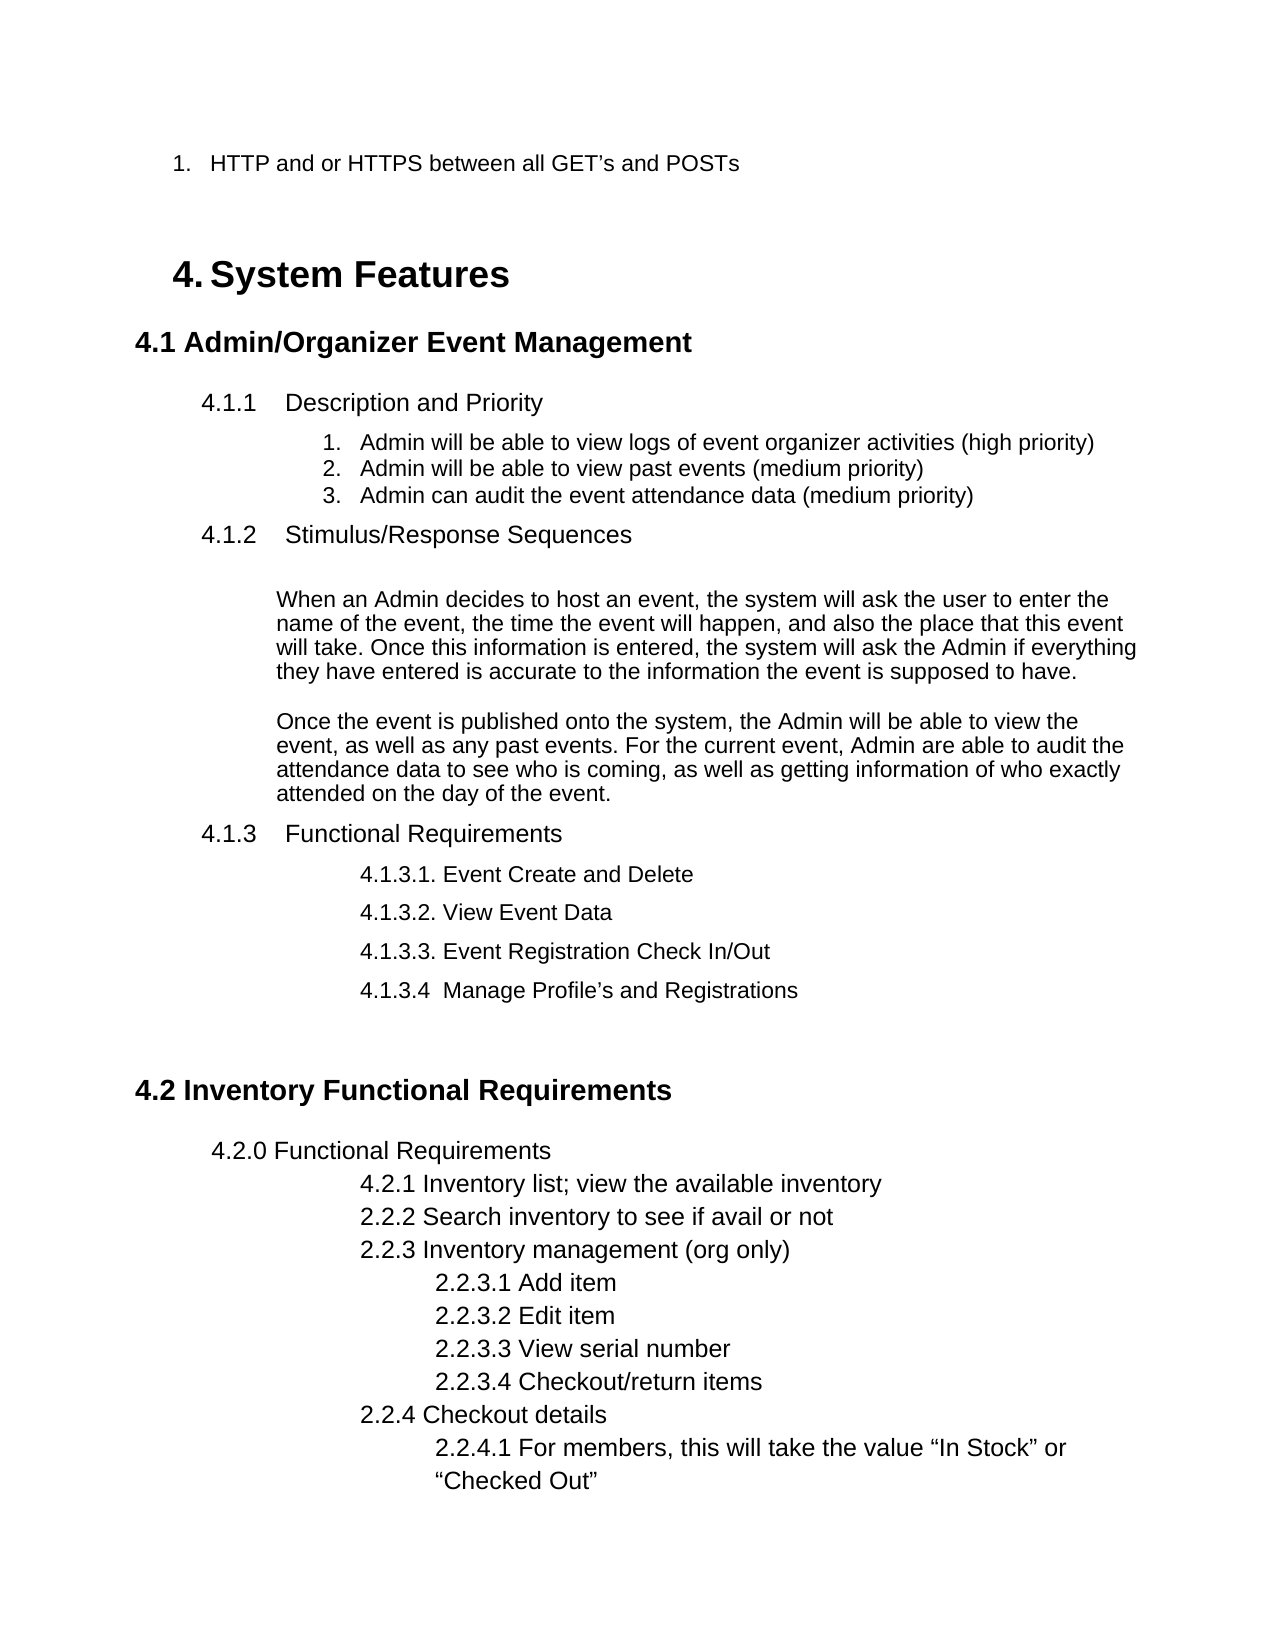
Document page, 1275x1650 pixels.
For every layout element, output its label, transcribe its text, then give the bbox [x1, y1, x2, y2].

subtitle 4.1 Admin/Organizer Event Management [135, 325, 1140, 358]
subtitle System Features [172, 253, 1140, 296]
text When an Admin decides to host an event, the system will ask the user to enter the name of the event, the time the event will happen, and also the place that this event will take. Once this information is entered, the system will ask the Admin if everything they have entered is accurate to the information the event is supposed to have. [276, 588, 1140, 684]
text 2.2.3.3 View serial number [435, 1334, 1140, 1363]
text 4.2 Inventory Functional Requirements [135, 1073, 1140, 1107]
list Admin will be able to view past events (medium priority) [322, 455, 1140, 482]
text Once the event is published onto the system, the Admin will be able to view the event, as well as any past events. For the current event, Admin are able to audit the attendance data to see who is coming, as well as getting information of who exactly attended on the day of the event. [276, 711, 1140, 807]
list Admin will be able to view logs of event organizer activities (high priority) [322, 429, 1140, 455]
list HTTP and or HTTPS between all GET’s and POSTs [172, 150, 1140, 176]
text 2.2.3.2 Edit item [435, 1301, 1140, 1329]
text 2.2.3.4 Checkout/return items [435, 1367, 1140, 1396]
text 4.1.3.3. Event Registration Check In/Out [360, 938, 1140, 964]
text 4.1.3.4 Manage Profile’s and Registrations [360, 977, 1140, 1003]
text 4.1.3.2. View Event Data [360, 899, 1140, 926]
list Admin can audit the event attendance data (medium priority) [322, 482, 1140, 508]
text 2.2.3.1 Add item [435, 1268, 1140, 1297]
text 4.1.2 Stimulus/Response Sequences [201, 521, 1140, 549]
text 2.2.2 Search inventory to see if avail or not [360, 1202, 1140, 1231]
text 4.1.3.1. Event Create and Delete [360, 861, 1140, 887]
text 2.2.4 Checkout details [360, 1400, 1140, 1429]
text 2.2.3 Inventory management (org only) [360, 1235, 1140, 1263]
text 4.1.1 Description and Priority [201, 388, 1140, 416]
text 4.2.0 Functional Requirements [135, 1136, 1140, 1164]
text 4.2.1 Inventory list; view the available inventory [285, 1169, 1140, 1197]
text 2.2.4.1 For members, this will take the value “In Stock” or “Checked Out” [435, 1433, 1140, 1495]
text 4.1.3 Functional Requirements [201, 819, 1140, 848]
